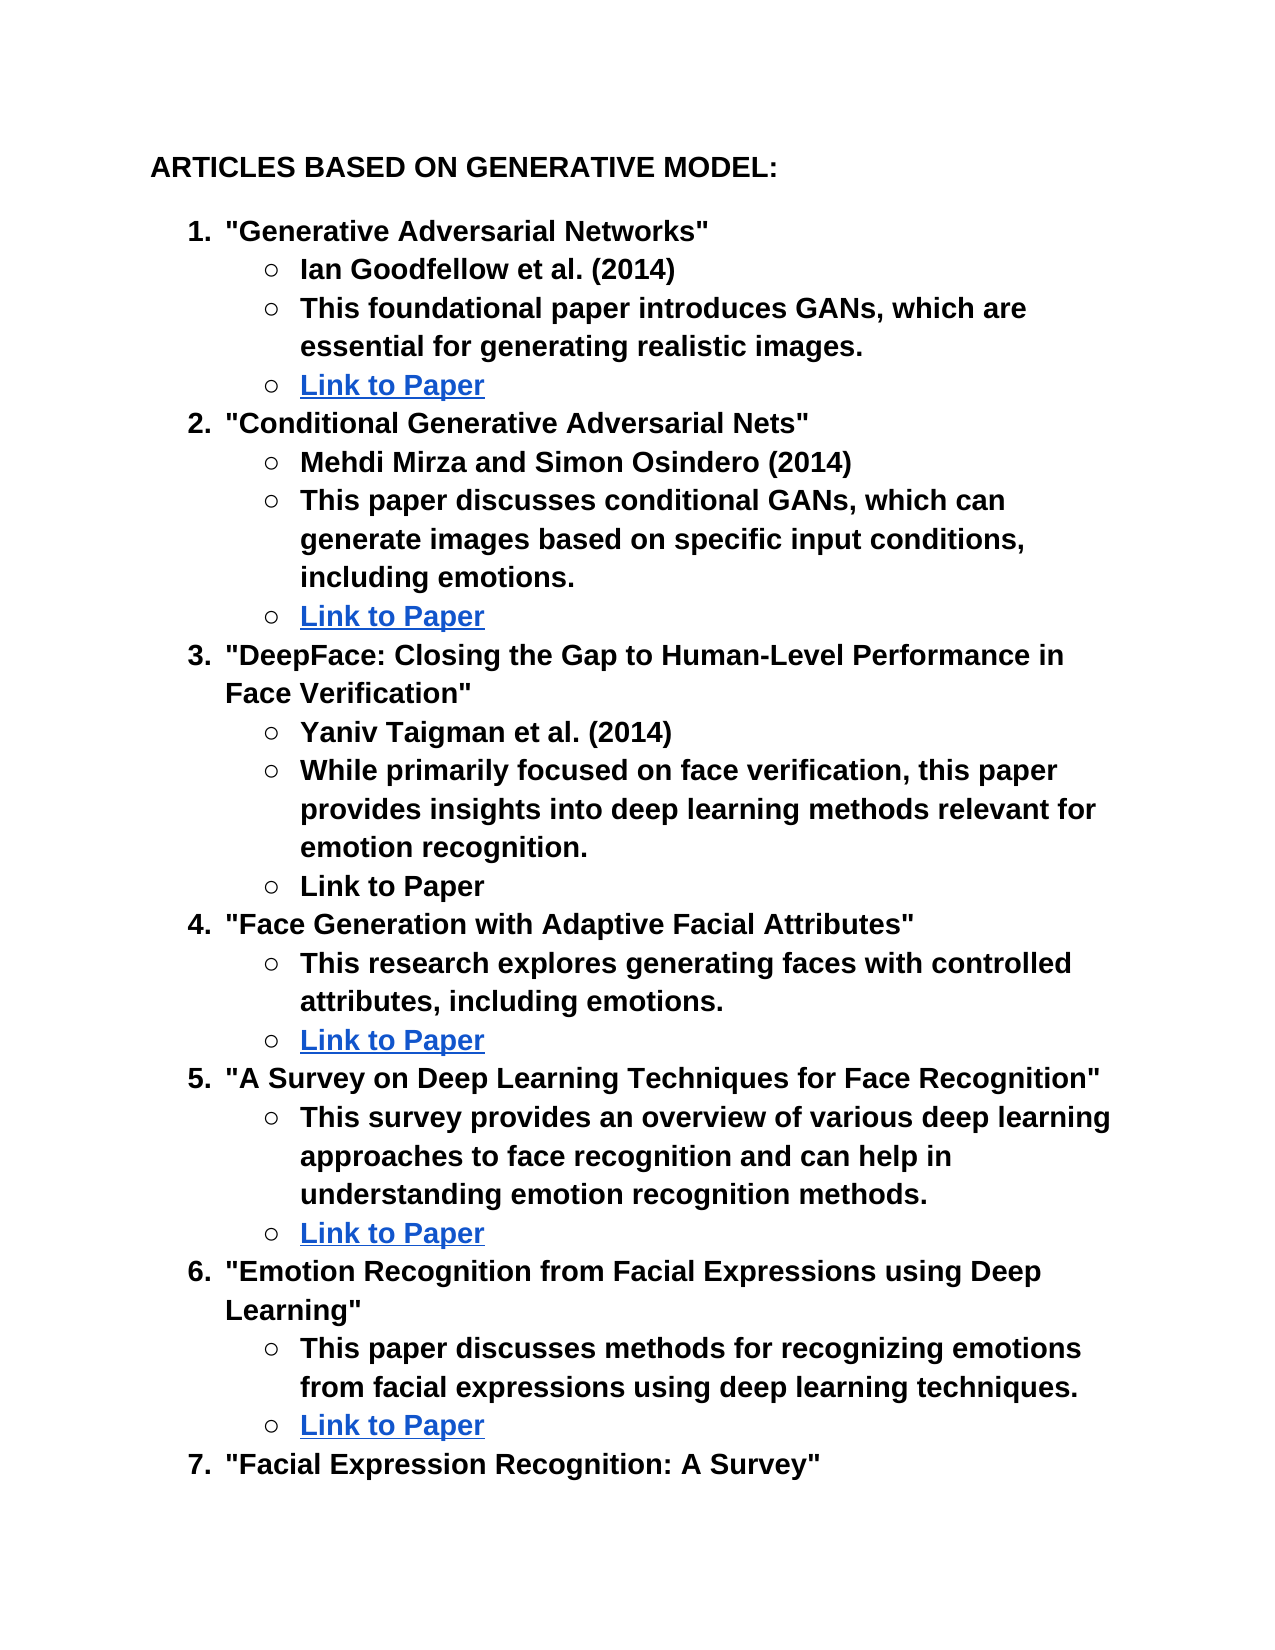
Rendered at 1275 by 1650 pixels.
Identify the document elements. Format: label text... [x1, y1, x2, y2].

list Link to Paper [262, 869, 1125, 902]
text ARTICLES BASED ON GENERATIVE MODEL: [150, 150, 1125, 183]
list Link to Paper [262, 1023, 1125, 1056]
list This foundational paper introduces GANs, which are essential for generating realistic images. [262, 291, 1125, 363]
list "A Survey on Deep Learning Techniques for Face Recognition" [187, 1061, 1125, 1095]
list "Conditional Generative Adversarial Nets" [187, 406, 1125, 440]
list Link to Paper [262, 599, 1125, 632]
list This paper discusses conditional GANs, which can generate images based on specific input conditions, including emotions. [262, 483, 1125, 594]
list Link to Paper [262, 1408, 1125, 1442]
list This survey provides an overview of various deep learning approaches to face recognition and can help in understanding emotion recognition methods. [262, 1100, 1125, 1211]
list Yaniv Taigman et al. (2014) [262, 714, 1125, 748]
list While primarily focused on face verification, this paper provides insights into deep learning methods relevant for emotion recognition. [262, 753, 1125, 864]
list "Generative Adversarial Networks" [187, 213, 1125, 247]
list "Facial Expression Recognition: A Survey" [187, 1447, 1125, 1480]
list Mehdi Mirza and Simon Osindero (2014) [262, 445, 1125, 478]
list This research explores generating faces with controlled attributes, including emotions. [262, 946, 1125, 1018]
list "Face Generation with Adaptive Facial Attributes" [187, 907, 1125, 941]
list Link to Paper [262, 1216, 1125, 1249]
list Link to Paper [262, 368, 1125, 401]
list "Emotion Recognition from Facial Expressions using Deep Learning" [187, 1254, 1125, 1326]
list This paper discusses methods for recognizing emotions from facial expressions using deep learning techniques. [262, 1331, 1125, 1403]
list Ian Goodfellow et al. (2014) [262, 252, 1125, 286]
list "DeepFace: Closing the Gap to Human-Level Performance in Face Verification" [187, 637, 1125, 709]
